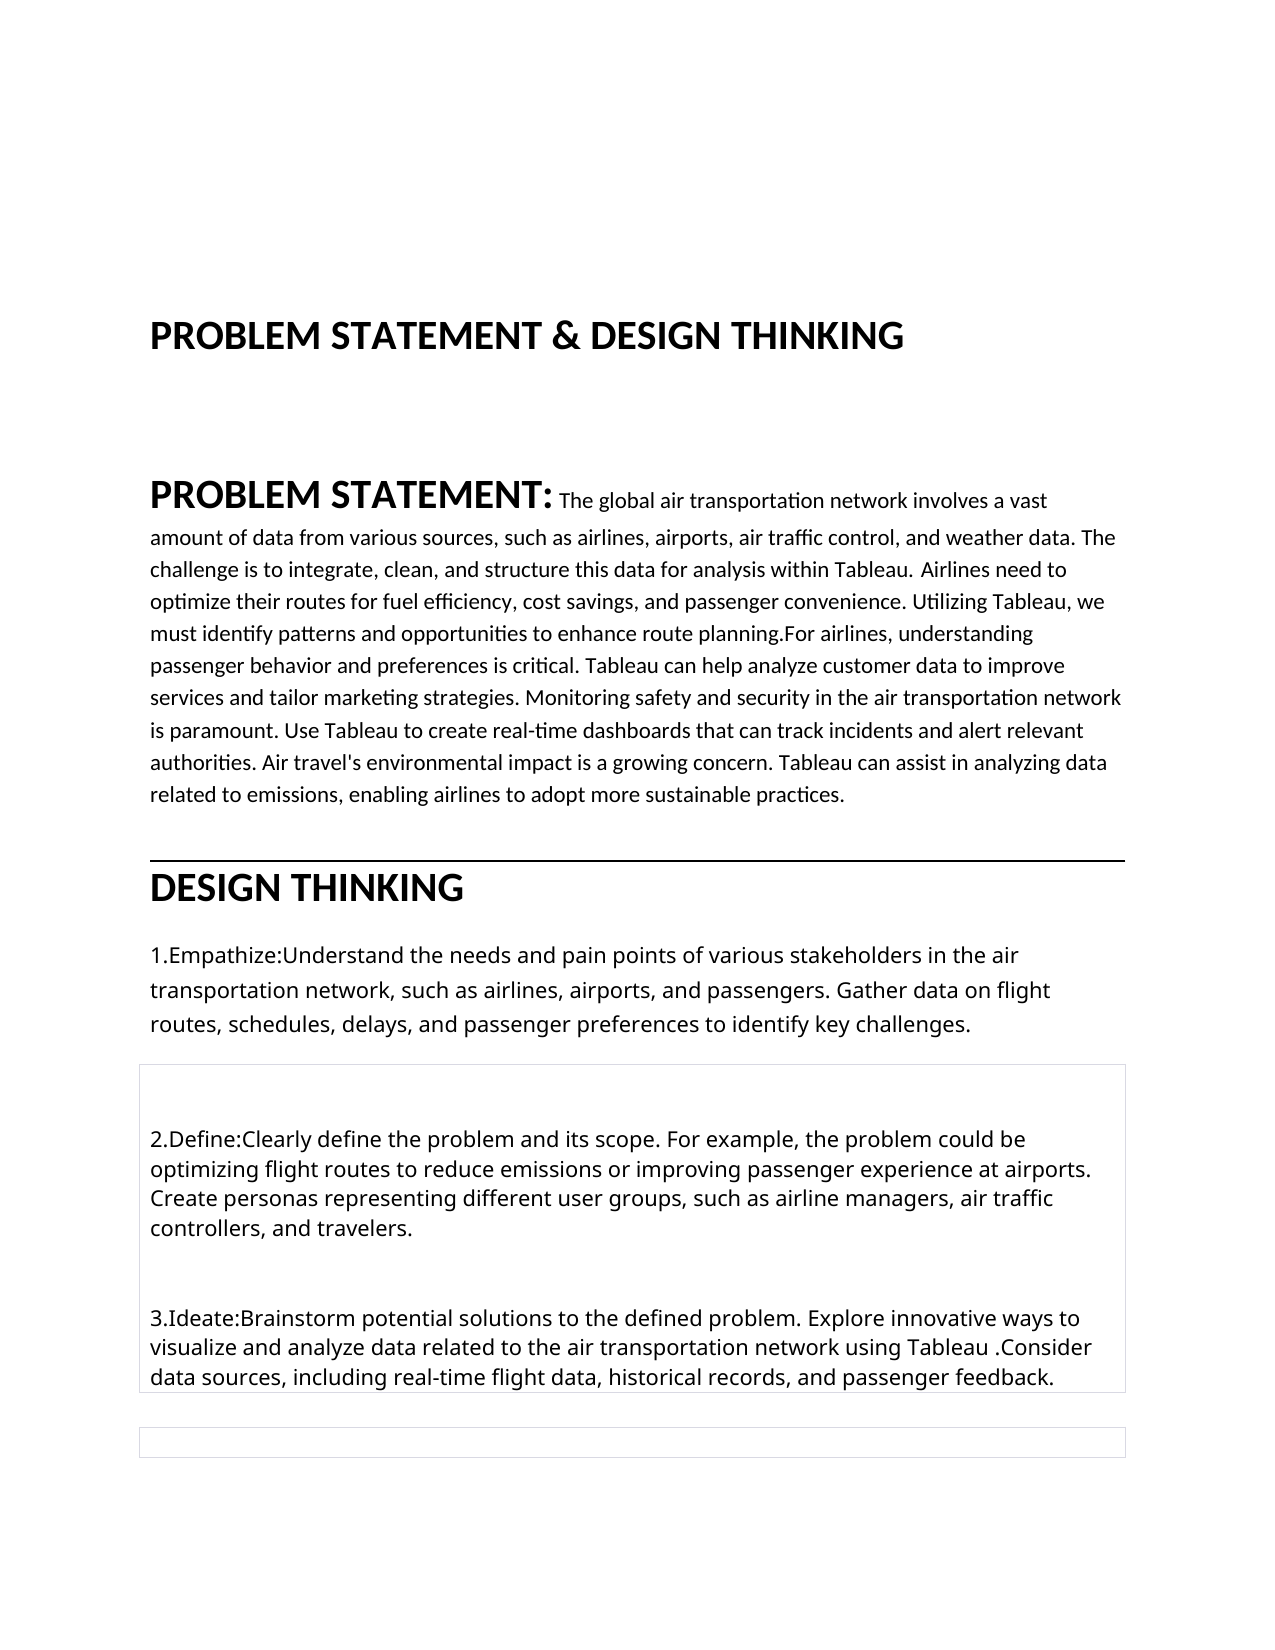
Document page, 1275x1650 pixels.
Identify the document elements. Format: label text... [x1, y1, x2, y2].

text DESIGN THINKING [150, 862, 1125, 912]
text PROBLEM STATEMENT: The global air transportation network involves a vast amount of data from various sources, such as airlines, airports, air traffic control, and weather data. The challenge is to integrate, clean, and structure this data for analysis within Tableau. Airlines need to optimize their routes for fuel efficiency, cost savings, and passenger convenience. Utilizing Tableau, we must identify patterns and opportunities to enhance route planning.For airlines, understanding passenger behavior and preferences is critical. Tableau can help analyze customer data to improve services and tailor marketing strategies. Monitoring safety and security in the air transportation network is paramount. Use Tableau to create real-time dashboards that can track incidents and alert relevant authorities. Air travel's environmental impact is a growing concern. Tableau can assist in analyzing data related to emissions, enabling airlines to adopt more sustainable practices. [150, 468, 1125, 808]
text PROBLEM STATEMENT & DESIGN THINKING [150, 309, 1125, 360]
text 2.Define:Clearly define the problem and its scope. For example, the problem could be optimizing flight routes to reduce emissions or improving passenger experience at airports. Create personas representing different user groups, such as airline managers, air traffic controllers, and travelers. [150, 1124, 1125, 1243]
text 3.Ideate:Brainstorm potential solutions to the defined problem. Explore innovative ways to visualize and analyze data related to the air transportation network using Tableau .Consider data sources, including real-time flight data, historical records, and passenger feedback. [140, 1302, 1125, 1392]
text 1.Empathize:Understand the needs and pain points of various stakeholders in the air transportation network, such as airlines, airports, and passengers. Gather data on flight routes, schedules, delays, and passenger preferences to identify key challenges. [150, 940, 1125, 1038]
